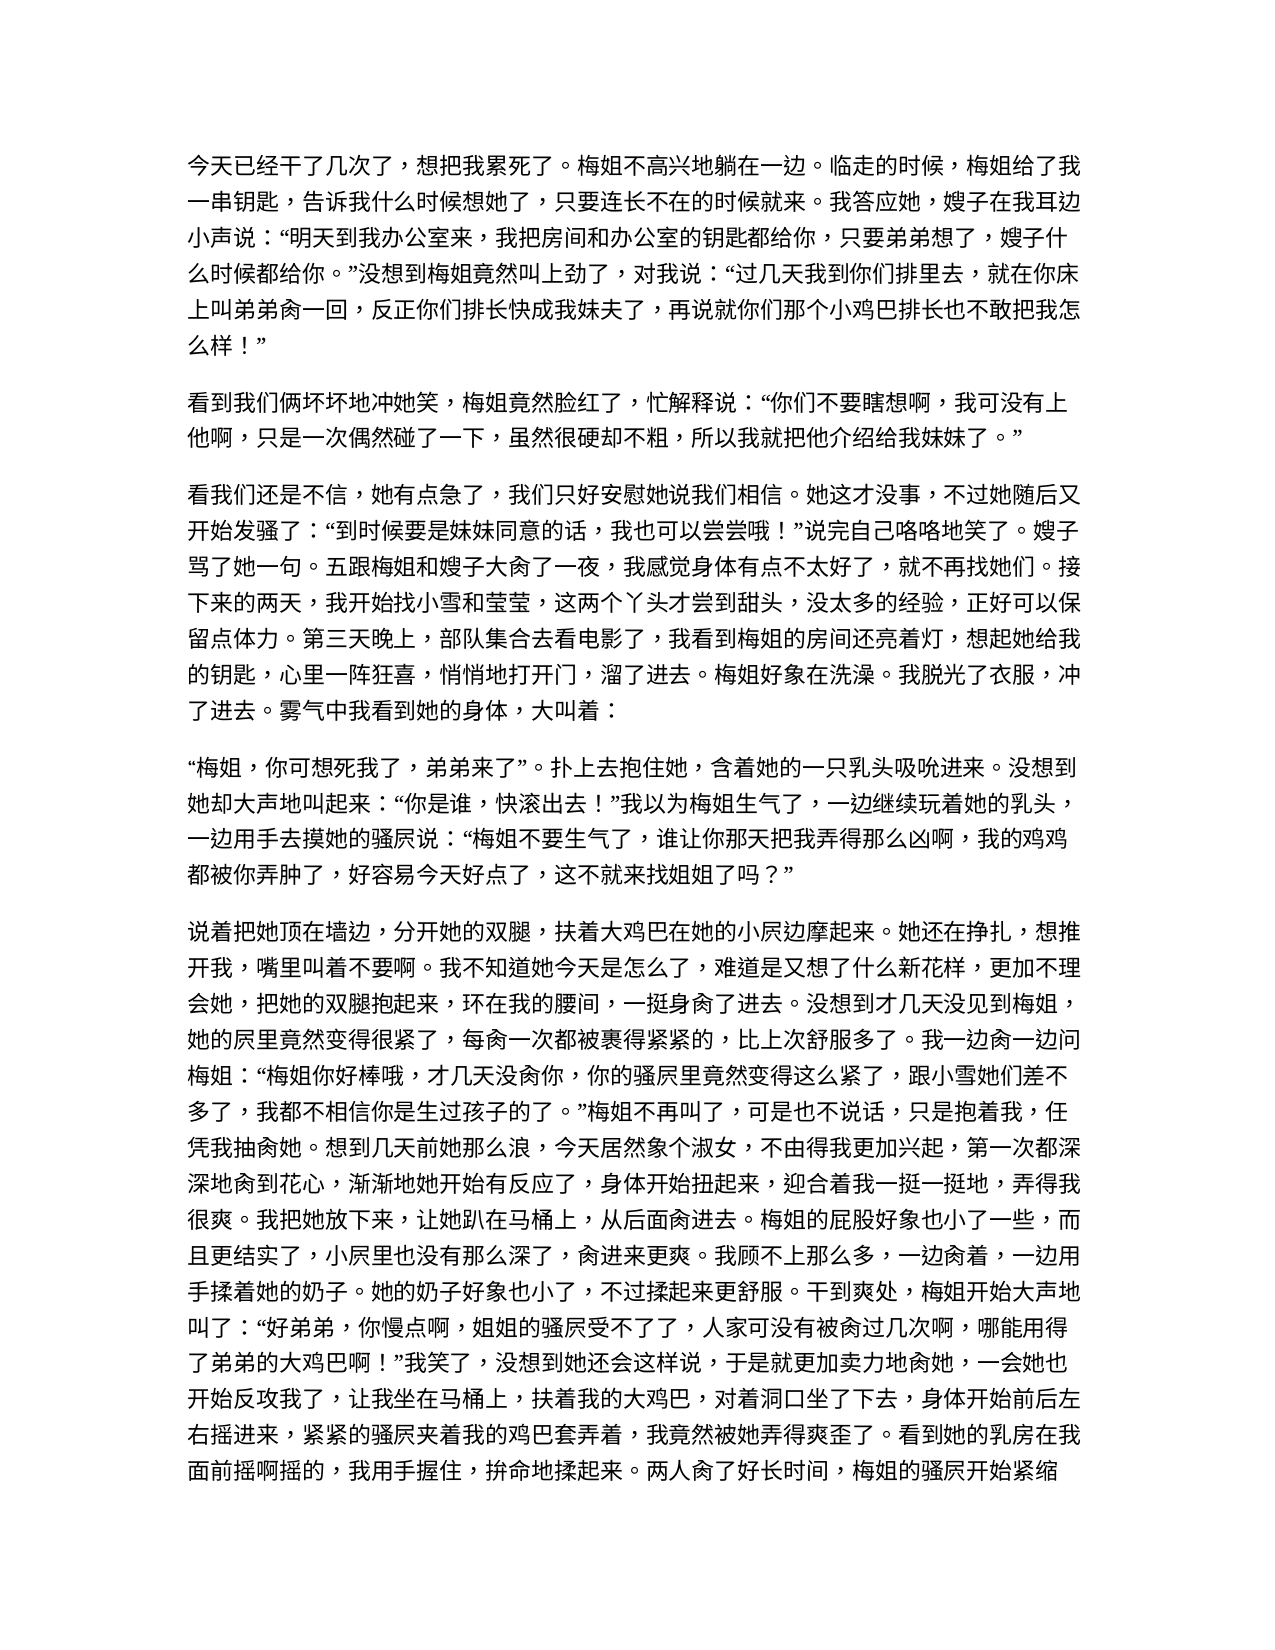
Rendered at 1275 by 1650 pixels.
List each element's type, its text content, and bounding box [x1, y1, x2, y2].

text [187, 150, 1087, 361]
text “梅姐，你可想死我了，弟弟来了”。扑上去抱住她，含着她的一只乳头吸吮进来。没想到她却大声地叫起来：“你是谁，快滚出去！”我以为梅姐生气了，一边继续玩着她的乳头，一边用手去摸她的骚屄说：“梅姐不要生气了，谁让你那天把我弄得那么凶啊，我的鸡鸡都被你弄肿了，好容易今天好点了，这不就来找姐姐了吗？” [187, 752, 1087, 891]
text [187, 916, 1087, 1486]
text 看到我们俩坏坏地冲她笑，梅姐竟然脸红了，忙解释说：“你们不要瞎想啊，我可没有上他啊，只是一次偶然碰了一下，虽然很硬却不粗，所以我就把他介绍给我妹妹了。” [187, 386, 1087, 454]
text 看我们还是不信，她有点急了，我们只好安慰她说我们相信。她这才没事，不过她随后又开始发骚了：“到时候要是妹妹同意的话，我也可以尝尝哦！”说完自己咯咯地笑了。嫂子骂了她一句。五跟梅姐和嫂子大肏了一夜，我感觉身体有点不太好了，就不再找她们。接下来的两天，我开始找小雪和莹莹，这两个丫头才尝到甜头，没太多的经验，正好可以保留点体力。第三天晚上，部队集合去看电影了，我看到梅姐的房间还亮着灯，想起她给我的钥匙，心里一阵狂喜，悄悄地打开门，溜了进去。梅姐好象在洗澡。我脱光了衣服，冲了进去。雾气中我看到她的身体，大叫着： [187, 479, 1087, 726]
